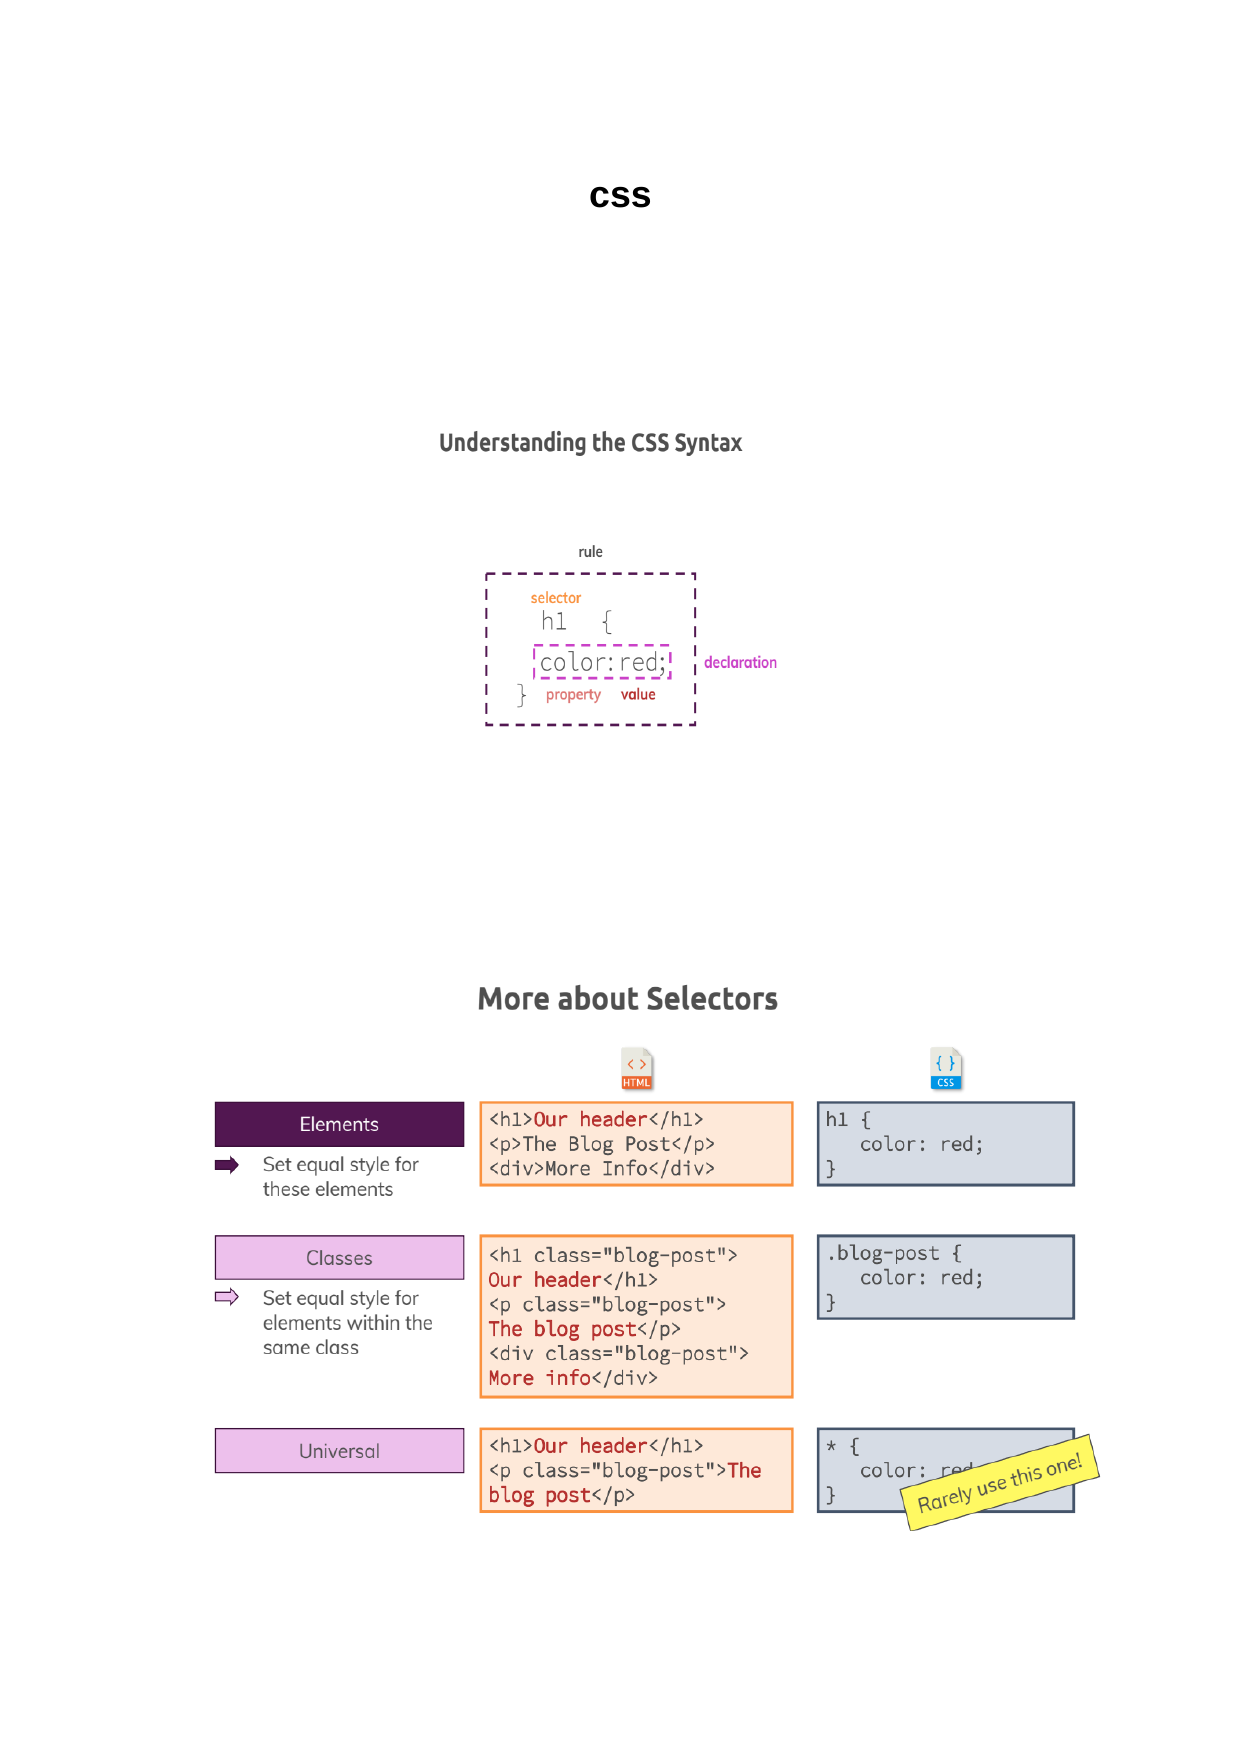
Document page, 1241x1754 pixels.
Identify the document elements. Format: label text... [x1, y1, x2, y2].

subtitle css [118, 172, 1122, 215]
picture [126, 918, 1130, 1531]
picture [230, 378, 950, 867]
